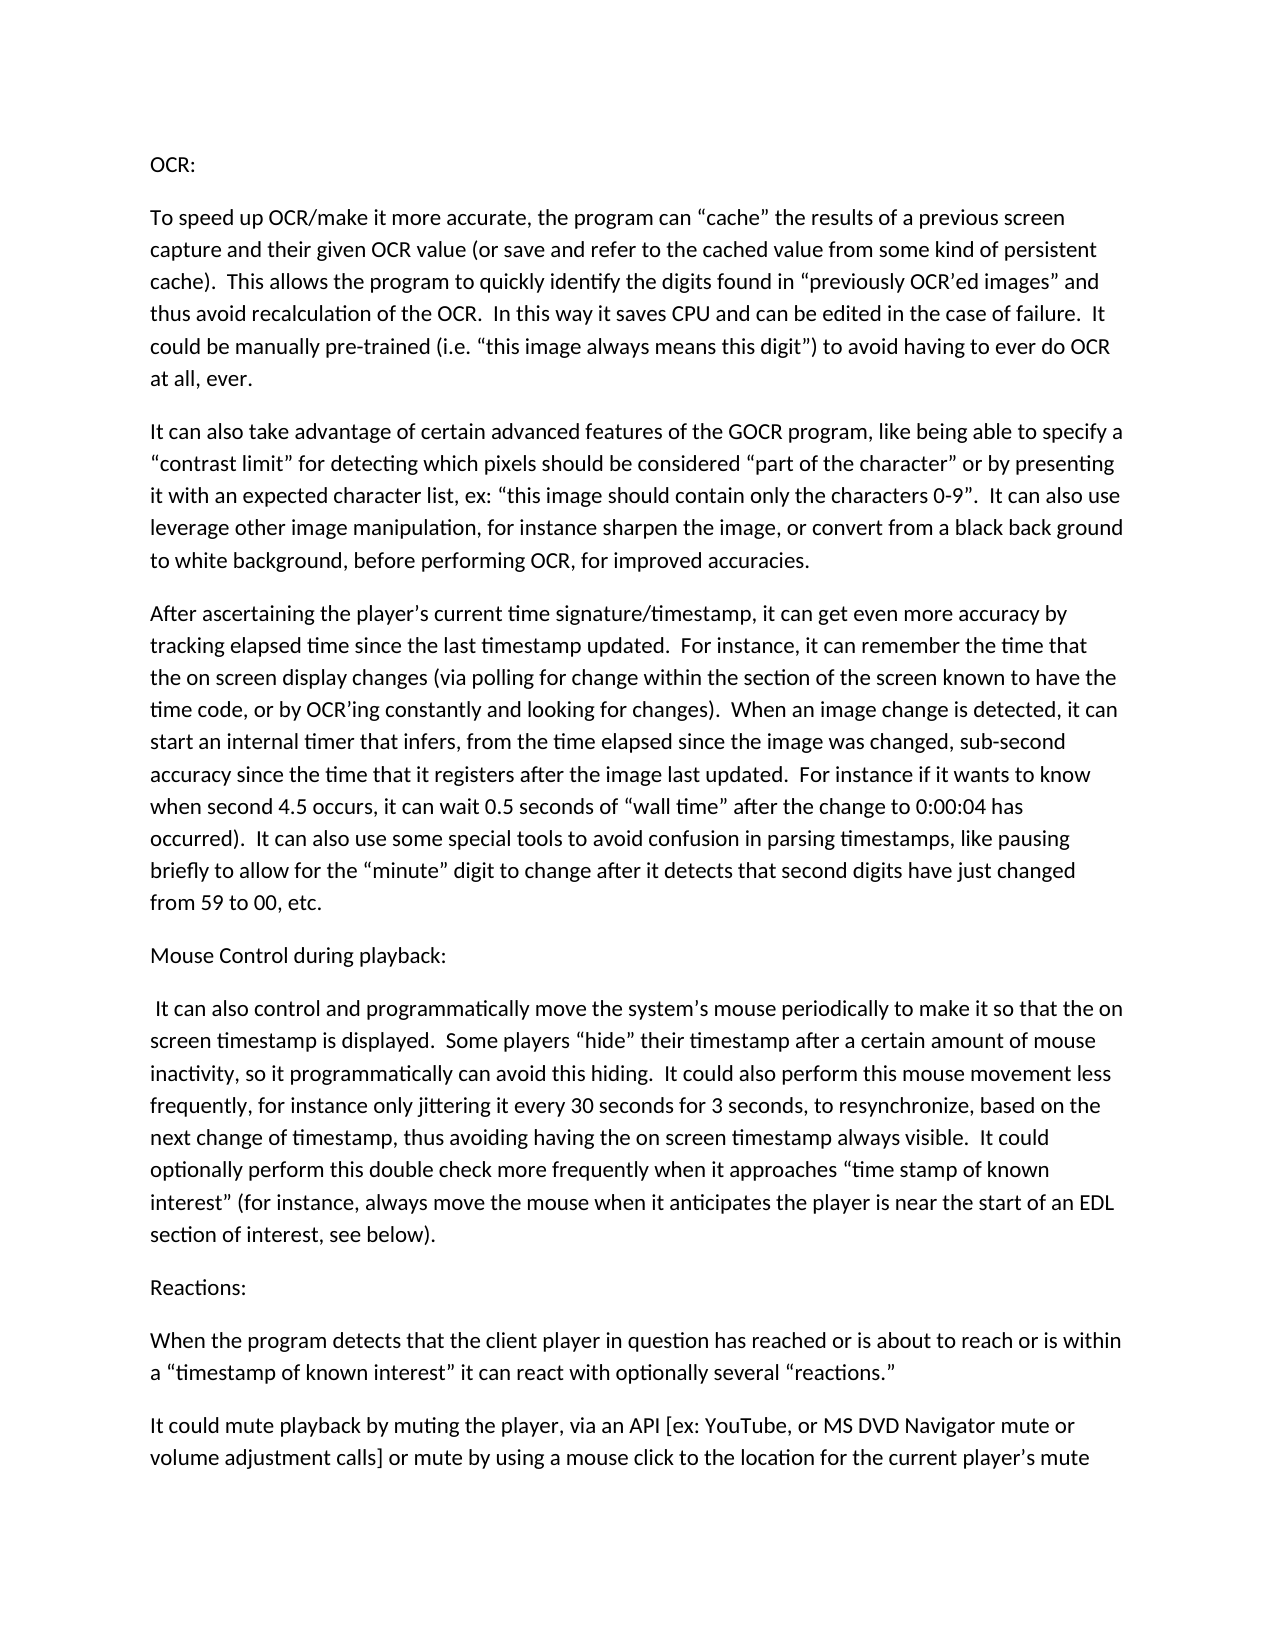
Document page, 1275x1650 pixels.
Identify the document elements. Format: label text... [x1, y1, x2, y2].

text After ascertaining the player’s current time signature/timestamp, it can get even more accuracy by tracking elapsed time since the last timestamp updated. For instance, it can remember the time that the on screen display changes (via polling for change within the section of the screen known to have the time code, or by OCR’ing constantly and looking for changes). When an image change is detected, it can start an internal timer that infers, from the time elapsed since the image was changed, sub-second accuracy since the time that it registers after the image last updated. For instance if it wants to know when second 4.5 occurs, it can wait 0.5 seconds of “wall time” after the change to 0:00:04 has occurred). It can also use some special tools to avoid confusion in parsing timestamps, like pausing briefly to allow for the “minute” digit to change after it detects that second digits have just changed from 59 to 00, etc. [150, 599, 1125, 916]
text When the program detects that the client player in question has reached or is about to reach or is within a “timestamp of known interest” it can react with optionally several “reactions.” [150, 1326, 1125, 1386]
text It can also take advantage of certain advanced features of the GOCR program, like being able to specify a “contrast limit” for detecting which pixels should be considered “part of the character” or by presenting it with an expected character list, ex: “this image should contain only the characters 0-9”. It can also use leverage other image manipulation, for instance sharpen the image, or convert from a black back ground to white background, before performing OCR, for improved accuracies. [150, 417, 1125, 574]
text Reactions: [150, 1273, 1125, 1301]
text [150, 1411, 1125, 1471]
text OCR: [150, 150, 1125, 178]
text Mouse Control during playback: [150, 941, 1125, 969]
text To speed up OCR/make it more accurate, the program can “cache” the results of a previous screen capture and their given OCR value (or save and refer to the cached value from some kind of persistent cache). This allows the program to quickly identify the digits found in “previously OCR’ed images” and thus avoid recalculation of the OCR. In this way it saves CPU and can be edited in the case of failure. It could be manually pre-trained (i.e. “this image always means this digit”) to avoid having to ever do OCR at all, ever. [150, 203, 1125, 392]
text It can also control and programmatically move the system’s mouse periodically to make it so that the on screen timestamp is displayed. Some players “hide” their timestamp after a certain amount of mouse inactivity, so it programmatically can avoid this hiding. It could also perform this mouse movement less frequently, for instance only jittering it every 30 seconds for 3 seconds, to resynchronize, based on the next change of timestamp, thus avoiding having the on screen timestamp always visible. It could optionally perform this double check more frequently when it approaches “time stamp of known interest” (for instance, always move the mouse when it anticipates the player is near the start of an EDL section of interest, see below). [150, 994, 1125, 1248]
